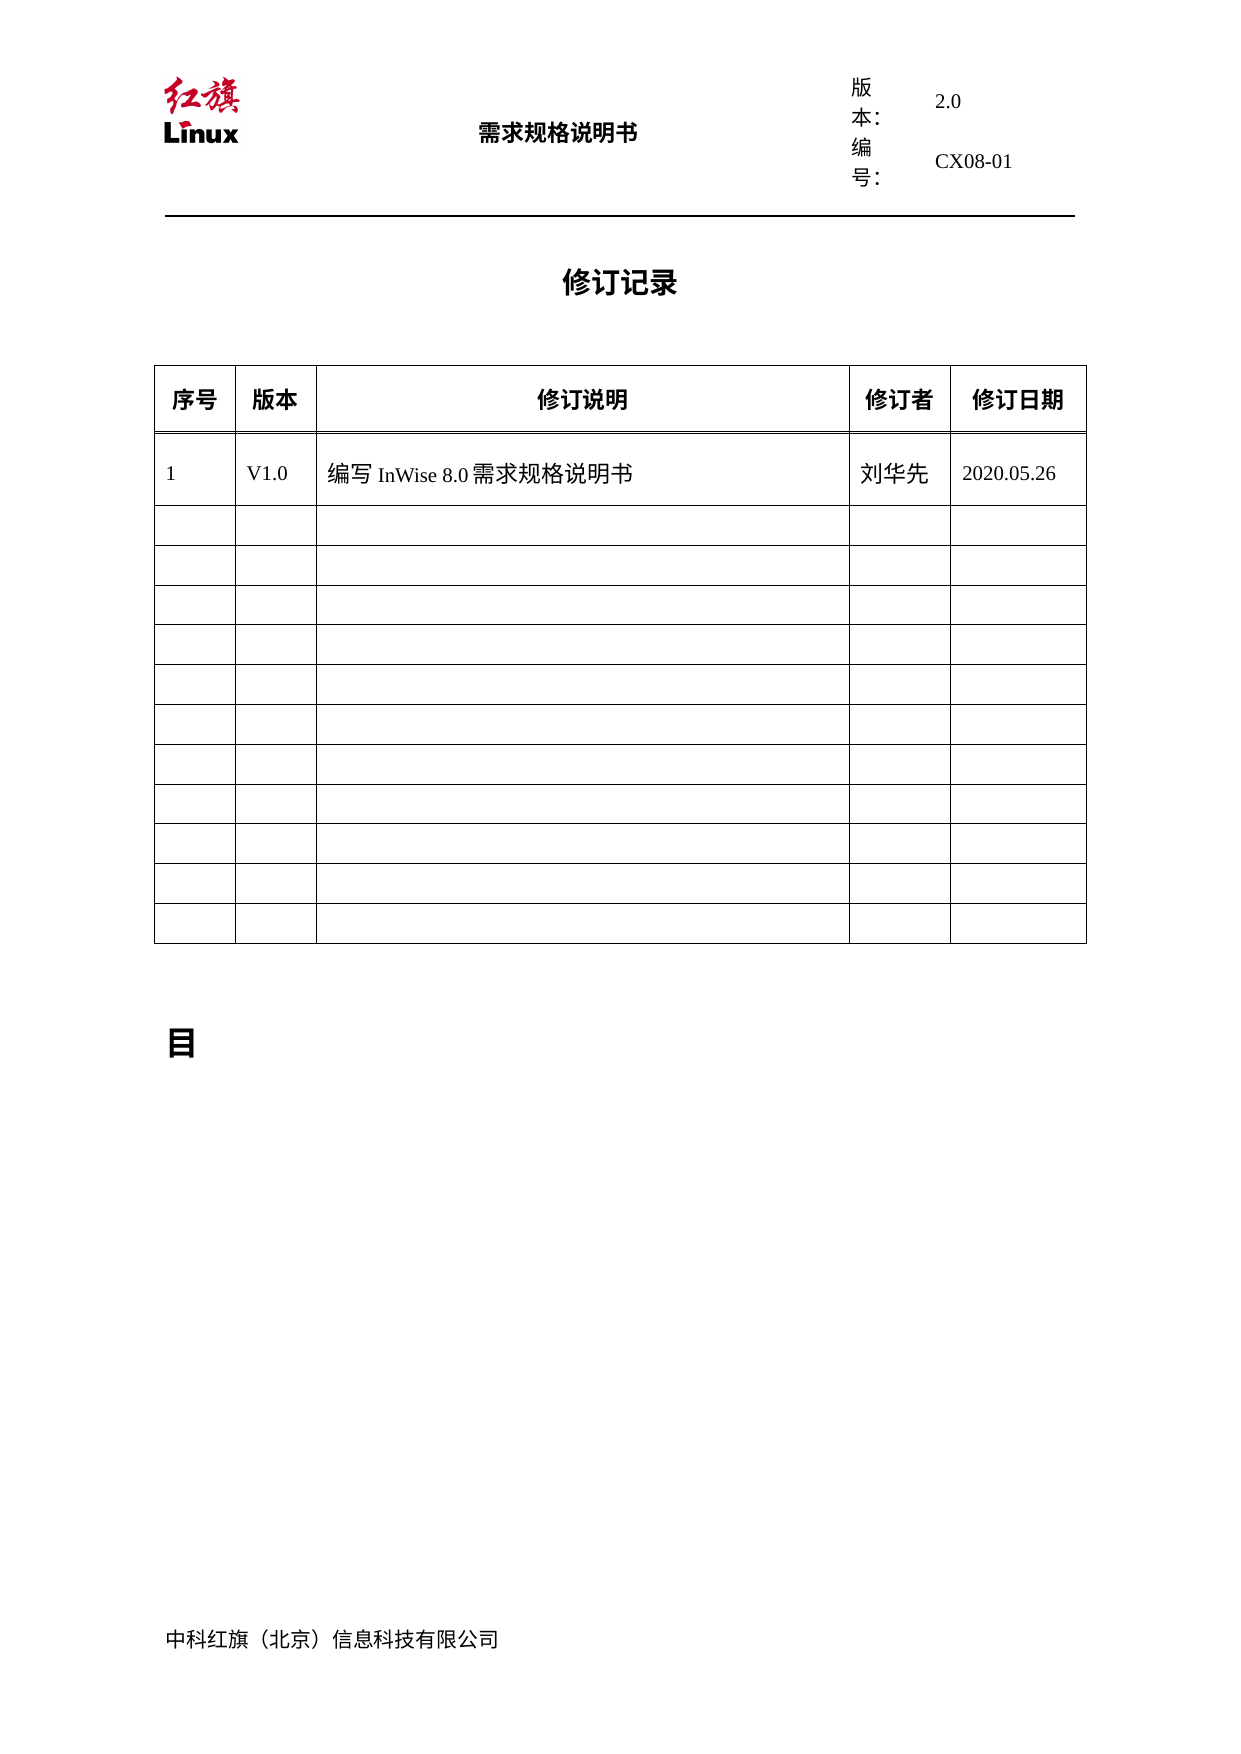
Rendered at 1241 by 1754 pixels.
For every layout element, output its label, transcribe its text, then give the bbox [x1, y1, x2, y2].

table_cell 2020.05.26 [951, 434, 1086, 505]
table_header 修订者 [850, 366, 950, 431]
table_cell [951, 665, 1086, 704]
table_cell [317, 625, 849, 664]
table_cell [850, 864, 950, 903]
table_cell [951, 745, 1086, 783]
table_cell [155, 824, 235, 863]
table_cell [317, 904, 849, 943]
table_cell [155, 546, 235, 584]
table_cell [850, 745, 950, 783]
subtitle 修订记录 [165, 248, 1075, 313]
table_cell [236, 586, 316, 624]
table_cell [155, 586, 235, 624]
table_cell [236, 785, 316, 823]
table_cell [317, 824, 849, 863]
table_cell [236, 824, 316, 863]
table_cell [317, 864, 849, 903]
table_header 修订说明 [317, 366, 849, 431]
table_cell [155, 506, 235, 545]
table_cell 刘华先 [850, 434, 950, 505]
table_cell [951, 785, 1086, 823]
table_cell [951, 904, 1086, 943]
table_cell [155, 785, 235, 823]
table_cell [236, 864, 316, 903]
table_cell [317, 506, 849, 545]
table_cell [850, 586, 950, 624]
table_cell [236, 546, 316, 584]
table_cell [155, 864, 235, 903]
table_cell [951, 546, 1086, 584]
table_cell [951, 864, 1086, 903]
table_cell [850, 705, 950, 744]
table_cell [236, 705, 316, 744]
table_cell [155, 705, 235, 744]
table_cell [951, 705, 1086, 744]
table_cell [850, 785, 950, 823]
table_cell [155, 745, 235, 783]
table_cell [155, 904, 235, 943]
table_header 版本 [236, 366, 316, 431]
table_cell [951, 824, 1086, 863]
table_cell [951, 625, 1086, 664]
table_cell [317, 745, 849, 783]
table_cell [850, 904, 950, 943]
table_cell [850, 824, 950, 863]
table_cell [317, 665, 849, 704]
table_header 序号 [155, 366, 235, 431]
table_cell [317, 586, 849, 624]
table_cell [155, 625, 235, 664]
table_cell [317, 785, 849, 823]
table_header 修订日期 [951, 366, 1086, 431]
table_cell [236, 745, 316, 783]
table_cell [317, 546, 849, 584]
picture [160, 70, 244, 150]
table_cell [850, 546, 950, 584]
table_cell 编写InWise 8.0需求规格说明书 [317, 434, 849, 505]
table_cell [236, 625, 316, 664]
table_cell [236, 665, 316, 704]
table_cell [951, 586, 1086, 624]
table_cell [155, 665, 235, 704]
table_cell [951, 506, 1086, 545]
table_cell [850, 506, 950, 545]
table_cell [850, 665, 950, 704]
table_cell [850, 625, 950, 664]
table_cell [317, 705, 849, 744]
table_cell [236, 506, 316, 545]
table_cell [236, 904, 316, 943]
table_cell V1.0 [236, 434, 316, 505]
table_cell 1 [155, 434, 235, 505]
